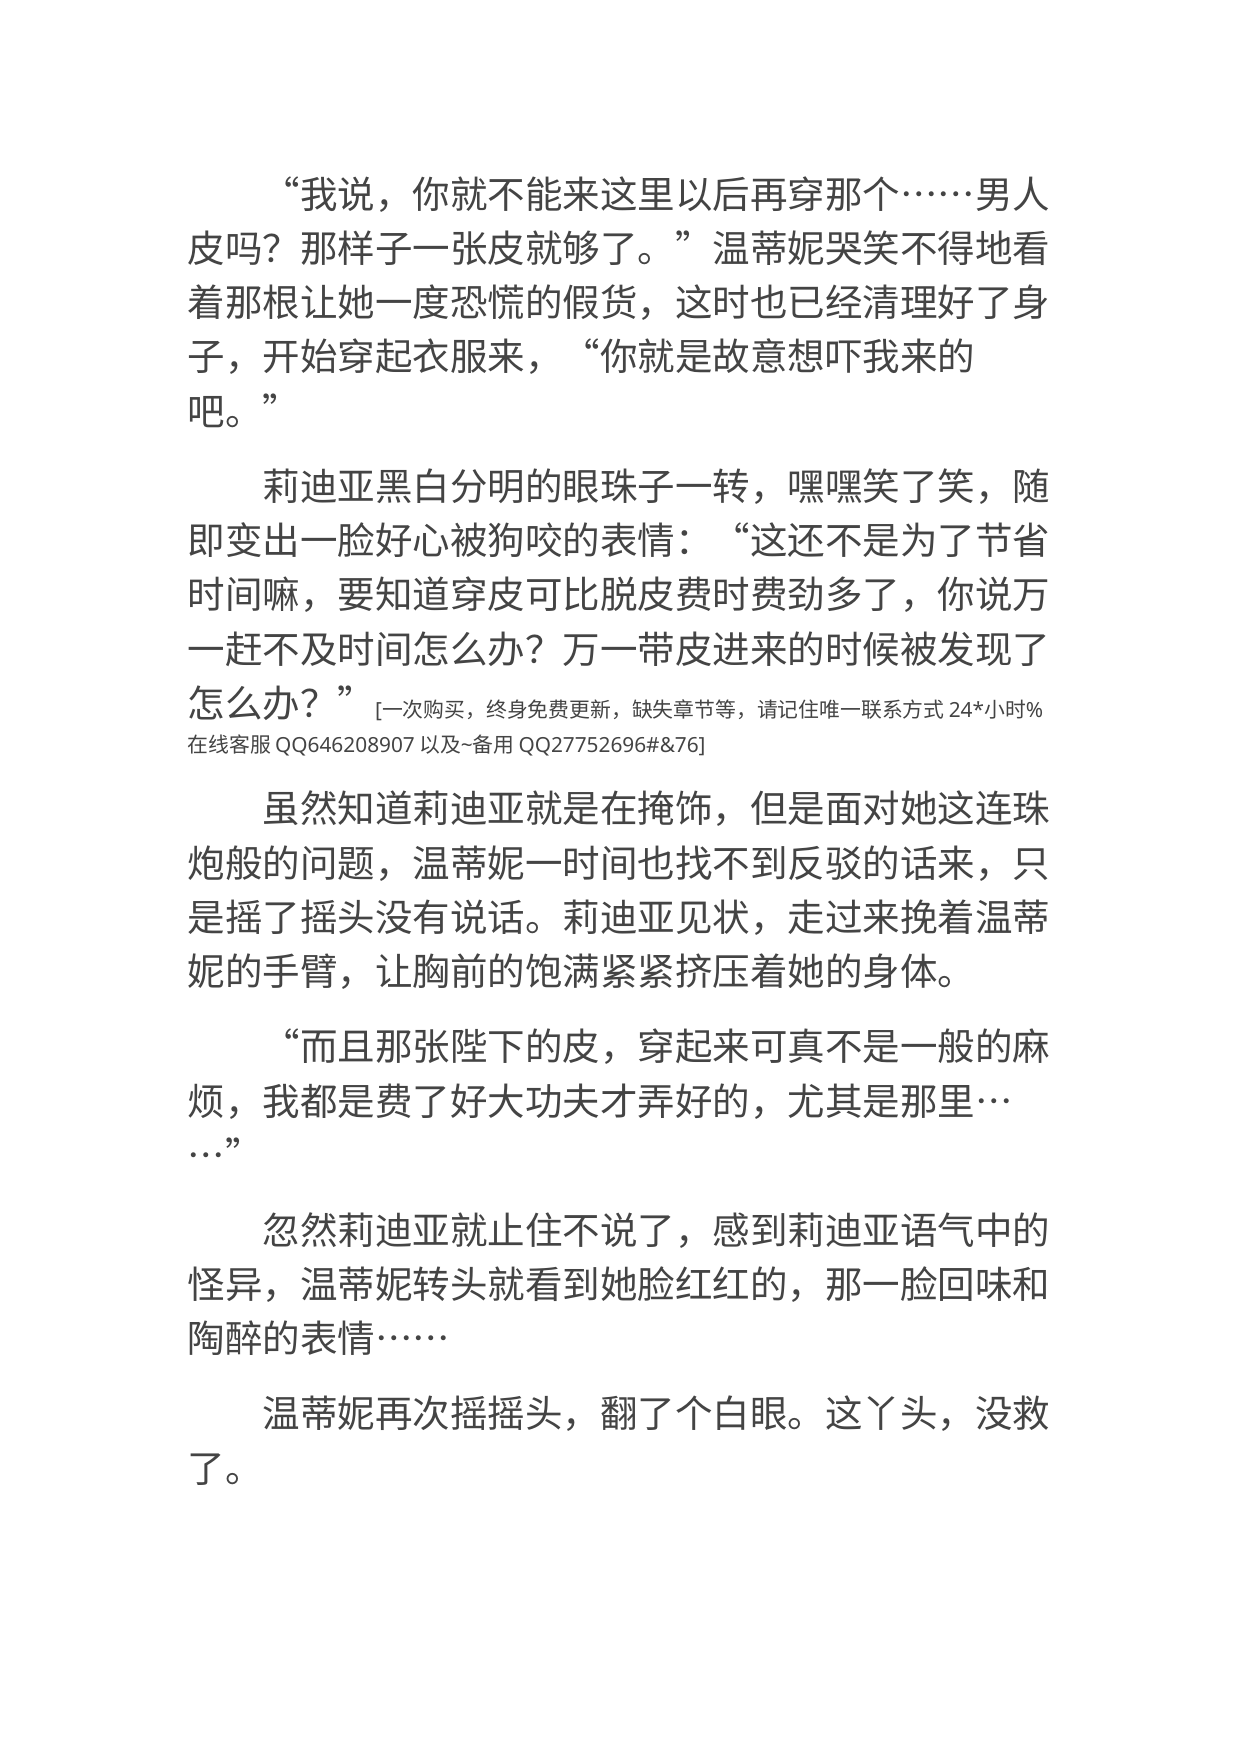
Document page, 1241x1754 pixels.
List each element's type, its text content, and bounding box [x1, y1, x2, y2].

text 虽然知道莉迪亚就是在掩饰，但是面对她这连珠炮般的问题，温蒂妮一时间也找不到反驳的话来，只是摇了摇头没有说话。莉迪亚见状，走过来挽着温蒂妮的手臂，让胸前的饱满紧紧挤压着她的身体。 [187, 779, 1053, 996]
text 温蒂妮再次摇摇头，翻了个白眼。这丫头，没救了。 [262, 1384, 1053, 1493]
text “我说，你就不能来这里以后再穿那个……男人皮吗？那样子一张皮就够了。”温蒂妮哭笑不得地看着那根让她一度恐慌的假货，这时也已经清理好了身子，开始穿起衣服来，“你就是故意想吓我来的吧。” [187, 164, 1053, 436]
text “而且那张陛下的皮，穿起来可真不是一般的麻烦，我都是费了好大功夫才弄好的，尤其是那里……”) V3 `4 ^: b+ [7 o [262, 1017, 1053, 1180]
text 忽然莉迪亚就止住不说了，感到莉迪亚语气中的怪异，温蒂妮转头就看到她脸红红的，那一脸回味和陶醉的表情…… [450, 1201, 1053, 1363]
text 莉迪亚黑白分明的眼珠子一转，嘿嘿笑了笑，随即变出一脸好心被狗咬的表情：“这还不是为了节省时间嘛，要知道穿皮可比脱皮费时费劲多了，你说万一赶不及时间怎么办？万一带皮进来的时候被发现了怎么办？”[一次购买，终身免费更新，缺失章节等，请记住唯一联系方式24*小时%在线客服QQ646208907以及~备用QQ27752696#&76] [187, 457, 1053, 758]
